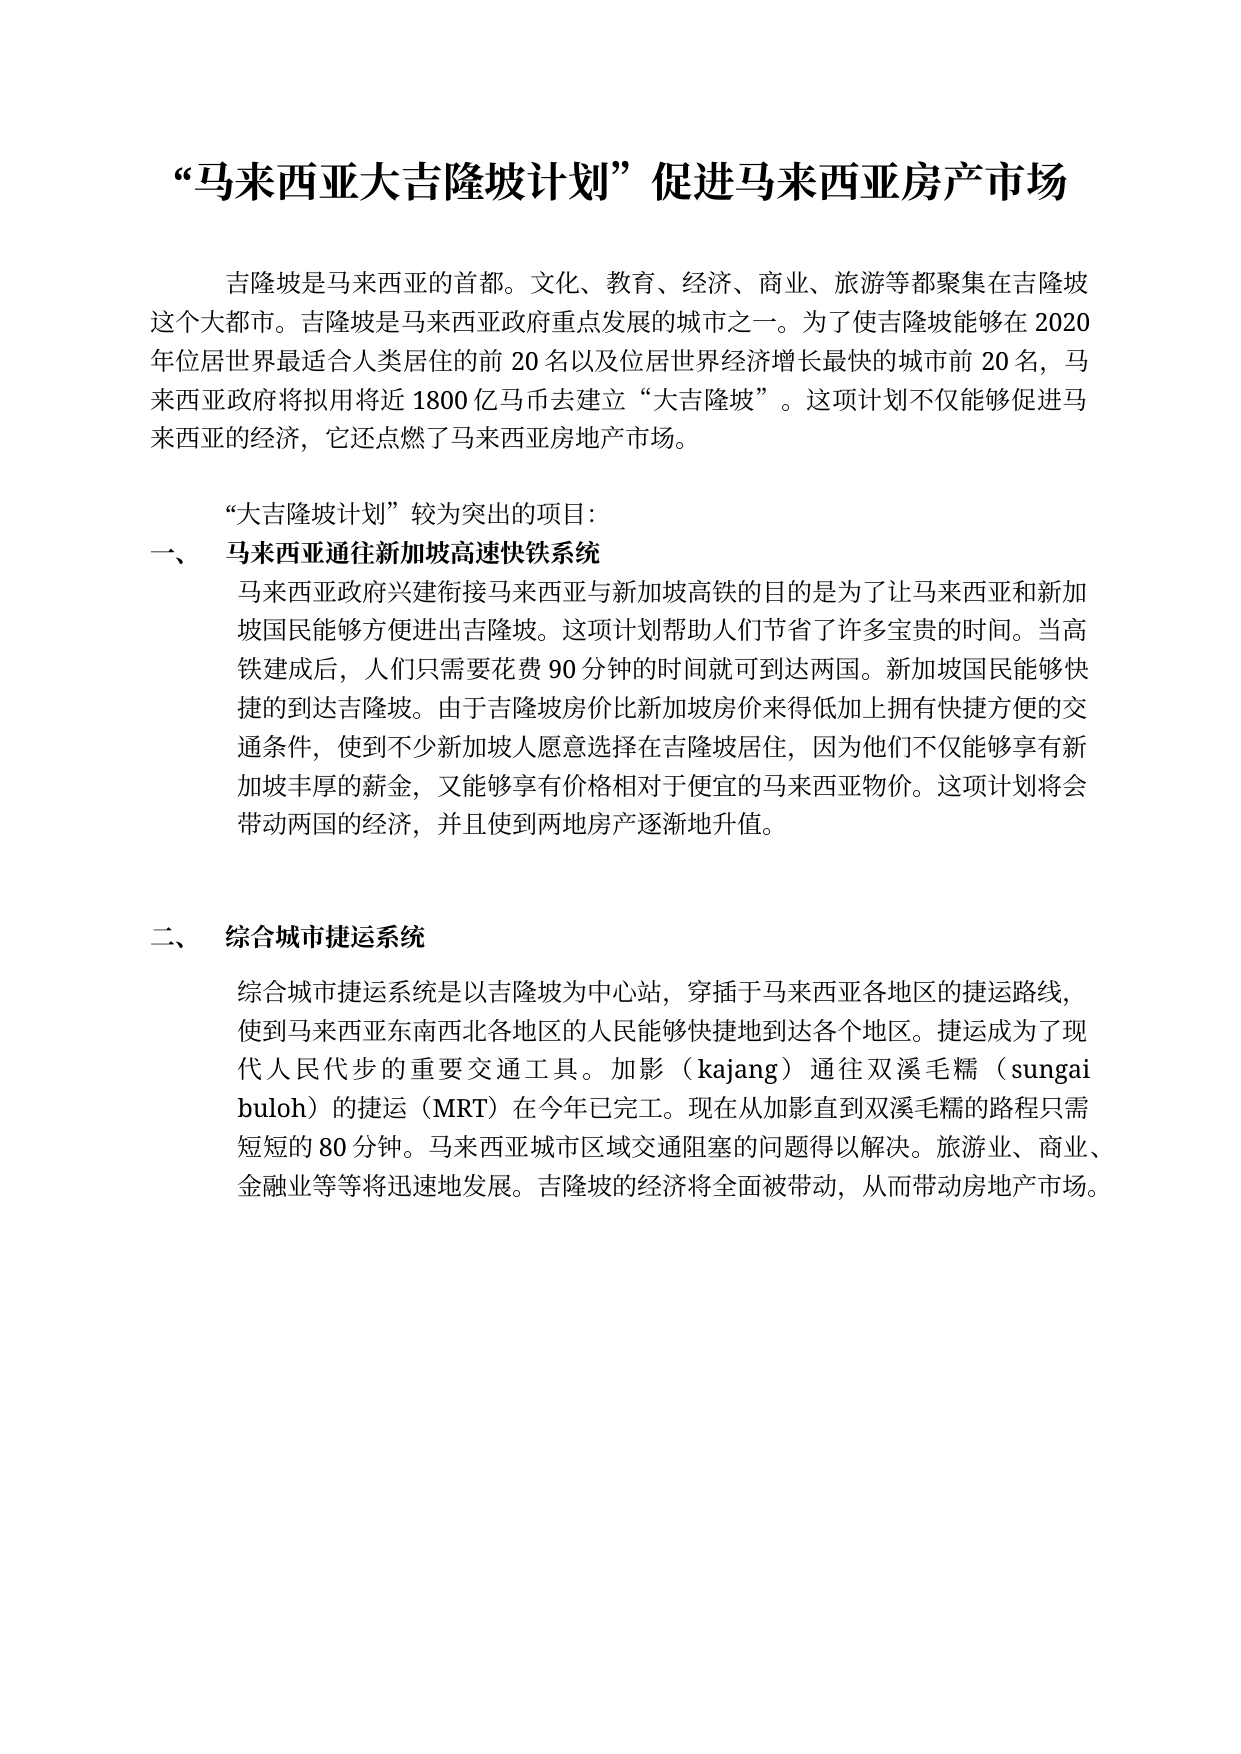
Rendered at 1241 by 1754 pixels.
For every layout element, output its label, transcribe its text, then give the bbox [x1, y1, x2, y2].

list 综合城市捷运系统 [150, 917, 1090, 953]
list 马来西亚通往新加坡高速快铁系统 [150, 533, 1090, 569]
text 综合城市捷运系统是以吉隆坡为中心站，穿插于马来西亚各地区的捷运路线，使到马来西亚东南西北各地区的人民能够快捷地到达各个地区。捷运成为了现代人民代步的重要交通工具。加影（kajang）通往双溪毛糯（sungai buloh）的捷运（MRT）在今年已完工。现在从加影直到双溪毛糯的路程只需短短的80分钟。马来西亚城市区域交通阻塞的问题得以解决。旅游业、商业、金融业等等将迅速地发展。吉隆坡的经济将全面被带动，从而带动房地产市场。 [237, 973, 1090, 1203]
list 马来西亚政府兴建衔接马来西亚与新加坡高铁的目的是为了让马来西亚和新加坡国民能够方便进出吉隆坡。这项计划帮助人们节省了许多宝贵的时间。当高铁建成后，人们只需要花费90分钟的时间就可到达两国。新加坡国民能够快捷的到达吉隆坡。由于吉隆坡房价比新加坡房价来得低加上拥有快捷方便的交通条件，使到不少新加坡人愿意选择在吉隆坡居住，因为他们不仅能够享有新加坡丰厚的薪金，又能够享有价格相对于便宜的马来西亚物价。这项计划将会带动两国的经济，并且使到两地房产逐渐地升值。 [237, 572, 1090, 841]
list “大吉隆坡计划”较为突出的项目： [150, 495, 1090, 531]
list “马来西亚大吉隆坡计划”促进马来西亚房产市场 [150, 150, 1090, 210]
list 吉隆坡是马来西亚的首都。文化、教育、经济、商业、旅游等都聚集在吉隆坡这个大都市。吉隆坡是马来西亚政府重点发展的城市之一。为了使吉隆坡能够在2020年位居世界最适合人类居住的前20名以及位居世界经济增长最快的城市前20名，马来西亚政府将拟用将近1800亿马币去建立“大吉隆坡”。这项计划不仅能够促进马来西亚的经济，它还点燃了马来西亚房地产市场。 [150, 264, 1090, 455]
